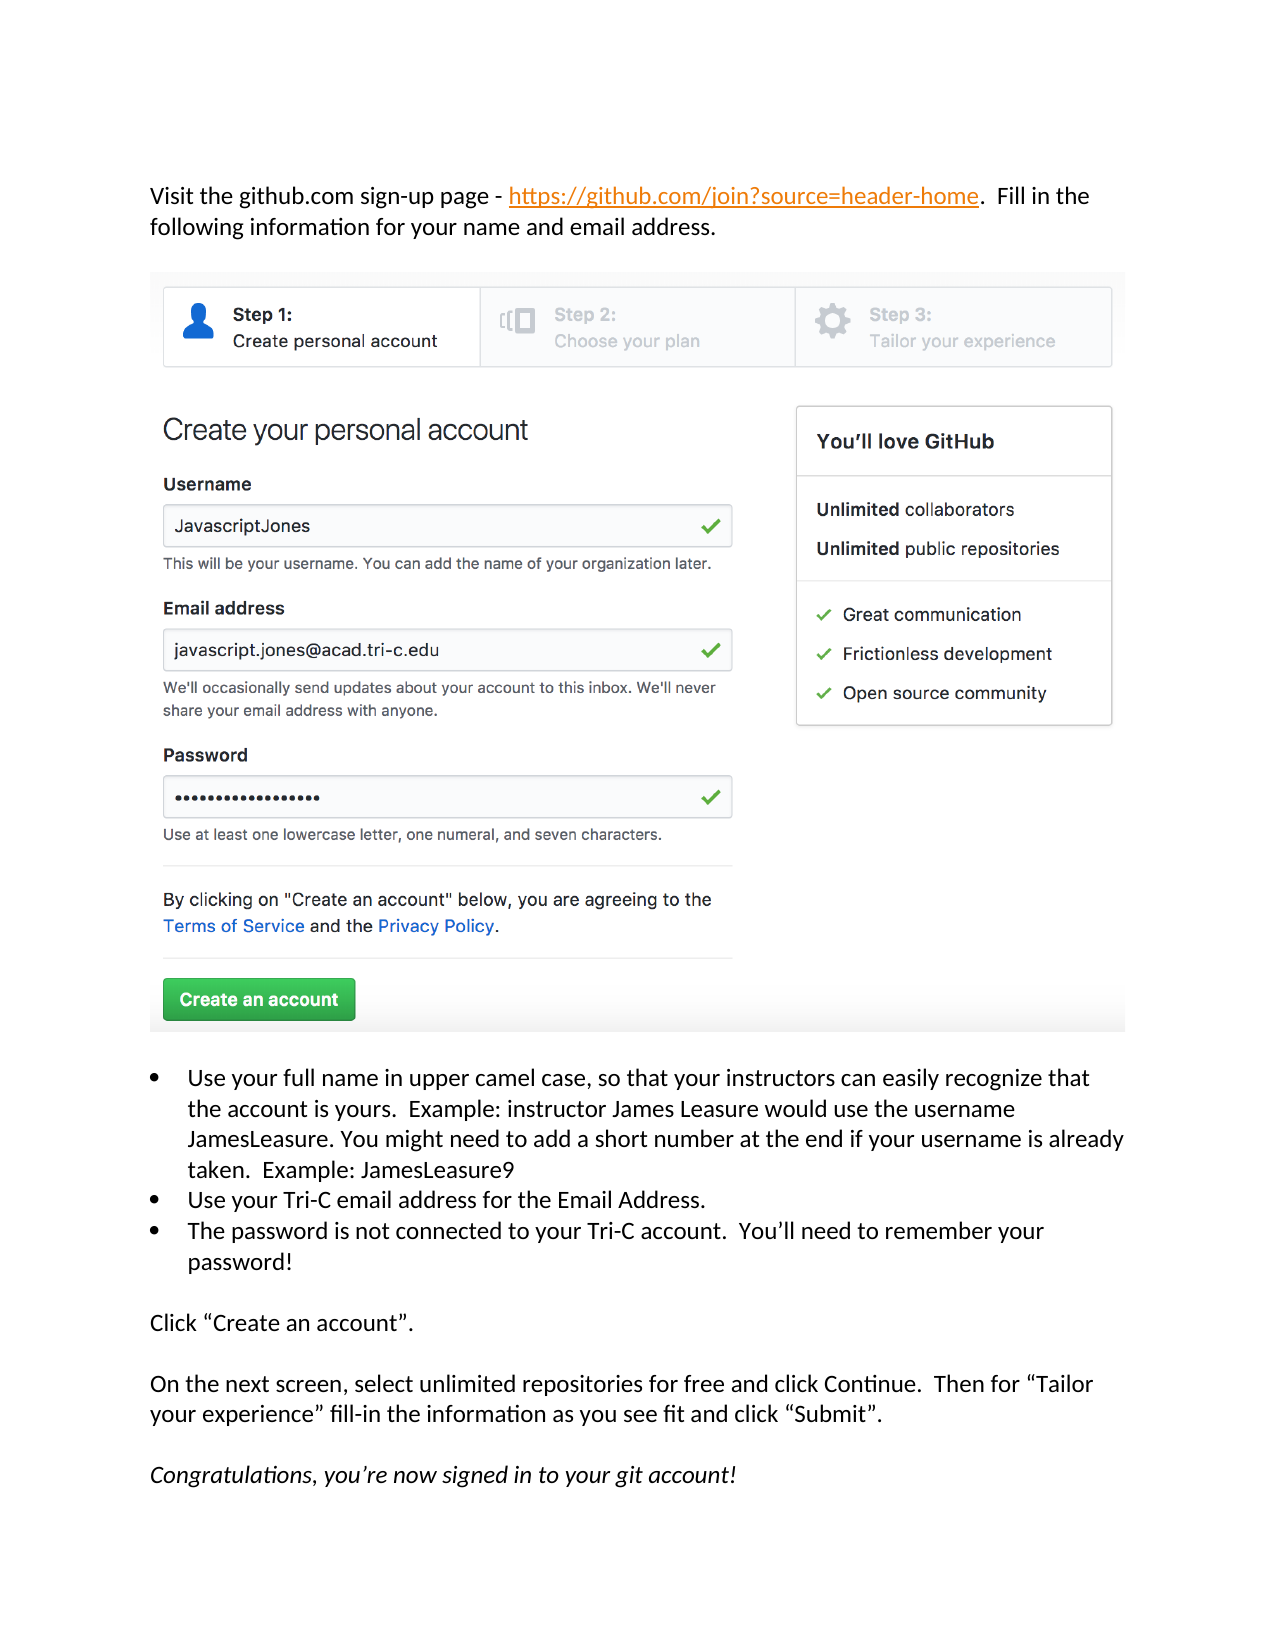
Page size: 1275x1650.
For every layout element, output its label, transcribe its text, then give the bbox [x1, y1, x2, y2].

list Use your full name in upper camel case, so that your instructors can easily recognize that the account is yours. Example: instructor James Leasure would use the username JamesLeasure. You might need to add a short number at the end if your username is already taken. Example: JamesLeasure9 [150, 1063, 1125, 1185]
text Click “Create an account”. [150, 1307, 1125, 1337]
list The password is not connected to your Tri-C account. You’ll need to remember your password! [150, 1215, 1125, 1276]
text On the next screen, select unlimited repositories for free and click Continue. Then for “Tailor your experience” fill-in the information as you see fit and click “Submit”. [150, 1368, 1125, 1429]
text Congratulations, you’re now signed in to your git account! [150, 1459, 1125, 1490]
list Use your Tri-C email address for the Email Address. [150, 1185, 1125, 1215]
text Visit the github.com sign-up page - https://github.com/join?source=header-home. Fill in the following information for your name and email address. [150, 181, 1125, 242]
picture [150, 272, 1125, 1032]
